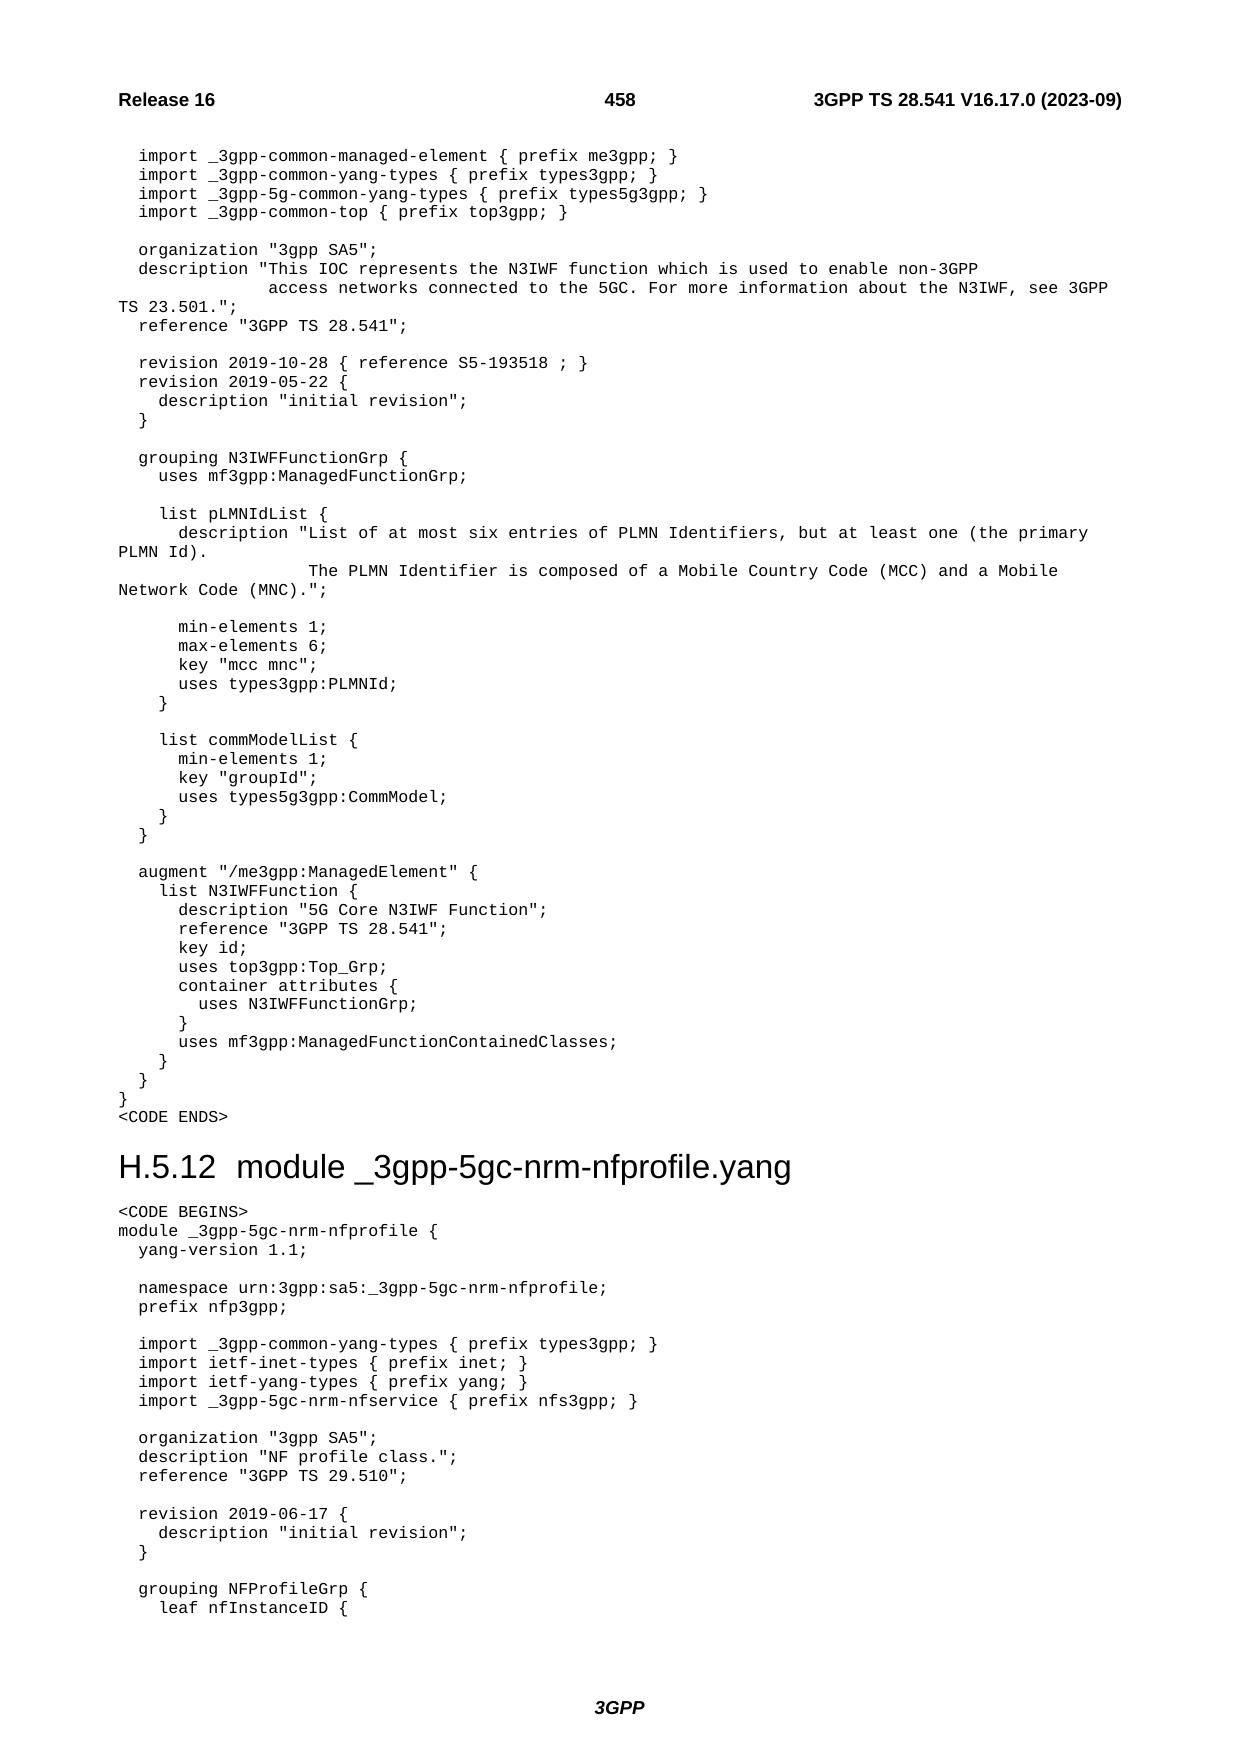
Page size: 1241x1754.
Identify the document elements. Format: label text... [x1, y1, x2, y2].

text description "List of at most six entries of PLMN Identifiers, but at least one (the primary PLMN Id). [118, 524, 1122, 562]
text key "groupId"; [118, 770, 1122, 788]
text uses types3gpp:PLMNId; [118, 675, 1122, 694]
text max-elements 6; [118, 638, 1122, 657]
text <CODE BEGINS> [118, 1204, 1122, 1223]
text organization "3gpp SA5"; [118, 1430, 1122, 1449]
text min-elements 1; [118, 751, 1122, 770]
text list pLMNIdList { [118, 506, 1122, 524]
text list N3IWFFunction { [118, 883, 1122, 902]
text min-elements 1; [118, 619, 1122, 638]
text description "initial revision"; [118, 1524, 1122, 1543]
text reference "3GPP TS 28.541"; [118, 921, 1122, 939]
text } [118, 1015, 1122, 1034]
text import _3gpp-common-managed-element { prefix me3gpp; } [118, 147, 1122, 166]
text namespace urn:3gpp:sa5:_3gpp-5gc-nrm-nfprofile; [118, 1279, 1122, 1298]
text } [118, 694, 1122, 713]
text grouping N3IWFFunctionGrp { [118, 449, 1122, 468]
text key id; [118, 939, 1122, 958]
text } [118, 411, 1122, 430]
text access networks connected to the 5GC. For more information about the N3IWF, see 3GPP TS 23.501."; [118, 279, 1122, 317]
text organization "3gpp SA5"; [118, 242, 1122, 261]
text import _3gpp-5g-common-yang-types { prefix types5g3gpp; } [118, 185, 1122, 204]
text } [118, 1090, 1122, 1109]
text key "mcc mnc"; [118, 657, 1122, 675]
text augment "/me3gpp:ManagedElement" { [118, 864, 1122, 883]
text revision 2019-10-28 { reference S5-193518 ; } [118, 355, 1122, 374]
text description "initial revision"; [118, 393, 1122, 411]
text uses mf3gpp:ManagedFunctionContainedClasses; [118, 1034, 1122, 1052]
text uses N3IWFFunctionGrp; [118, 996, 1122, 1015]
text module _3gpp-5gc-nrm-nfprofile { [118, 1223, 1122, 1242]
text revision 2019-05-22 { [118, 374, 1122, 393]
text import _3gpp-common-top { prefix top3gpp; } [118, 204, 1122, 223]
text } [118, 807, 1122, 826]
text container attributes { [118, 977, 1122, 996]
text description "5G Core N3IWF Function"; [118, 902, 1122, 921]
text } [118, 826, 1122, 845]
text description "NF profile class."; [118, 1449, 1122, 1468]
text <CODE ENDS> [118, 1109, 1122, 1128]
text reference "3GPP TS 28.541"; [118, 317, 1122, 336]
text grouping NFProfileGrp { [118, 1581, 1122, 1600]
text leaf nfInstanceID { [118, 1600, 1122, 1619]
text import ietf-inet-types { prefix inet; } [118, 1355, 1122, 1373]
text uses mf3gpp:ManagedFunctionGrp; [118, 468, 1122, 487]
text description "This IOC represents the N3IWF function which is used to enable non-3GPP [118, 261, 1122, 279]
text import _3gpp-common-yang-types { prefix types3gpp; } [118, 166, 1122, 185]
text import ietf-yang-types { prefix yang; } [118, 1373, 1122, 1392]
text yang-version 1.1; [118, 1242, 1122, 1260]
text } [118, 1543, 1122, 1562]
text import _3gpp-common-yang-types { prefix types3gpp; } [118, 1336, 1122, 1355]
text } [118, 1071, 1122, 1090]
text uses types5g3gpp:CommModel; [118, 788, 1122, 807]
text list commModelList { [118, 732, 1122, 751]
text revision 2019-06-17 { [118, 1506, 1122, 1524]
text The PLMN Identifier is composed of a Mobile Country Code (MCC) and a Mobile Network Code (MNC)."; [118, 562, 1122, 600]
subtitle H.5.12 module _3gpp-5gc-nrm-nfprofile.yang [118, 1147, 1122, 1185]
text reference "3GPP TS 29.510"; [118, 1468, 1122, 1487]
text prefix nfp3gpp; [118, 1298, 1122, 1317]
text } [118, 1052, 1122, 1071]
text uses top3gpp:Top_Grp; [118, 958, 1122, 977]
text import _3gpp-5gc-nrm-nfservice { prefix nfs3gpp; } [118, 1392, 1122, 1411]
